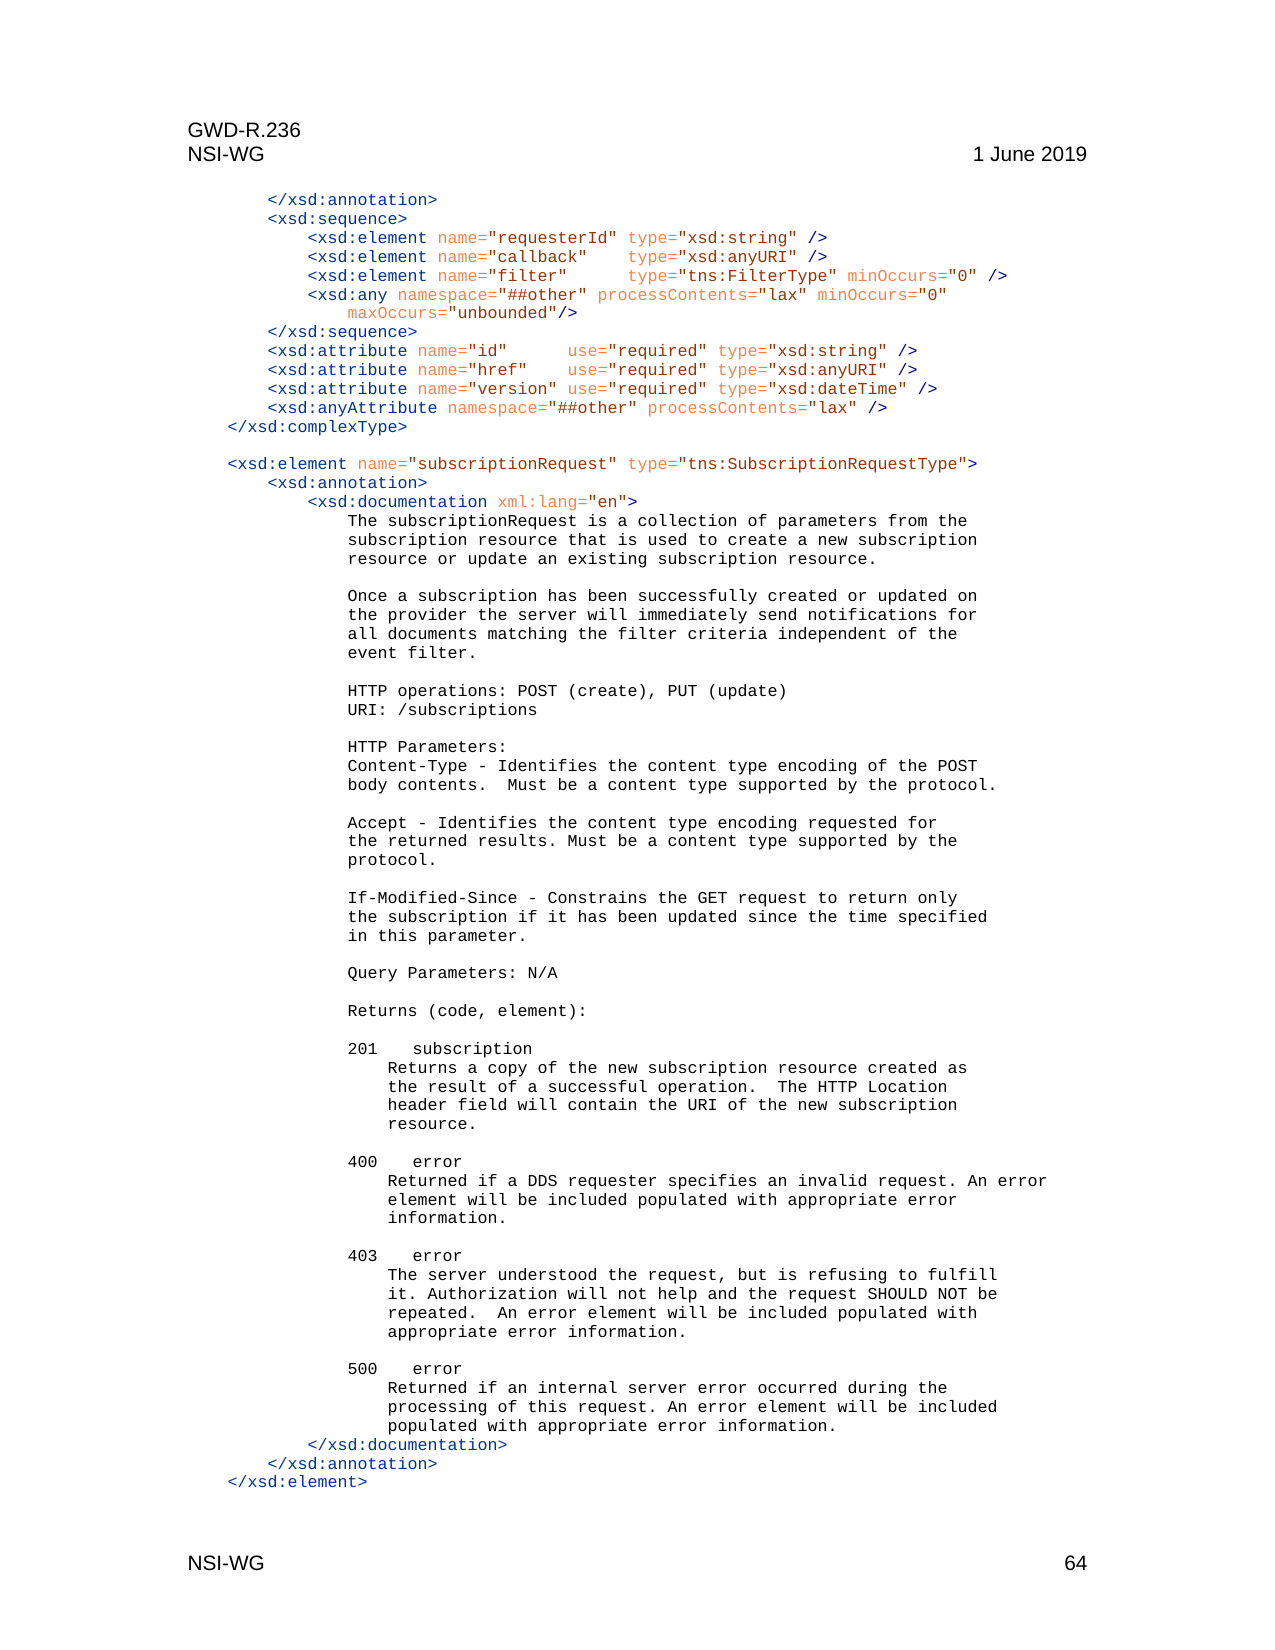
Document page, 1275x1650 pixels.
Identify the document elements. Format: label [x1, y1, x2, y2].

text [187, 192, 1088, 305]
text [187, 305, 1088, 1493]
